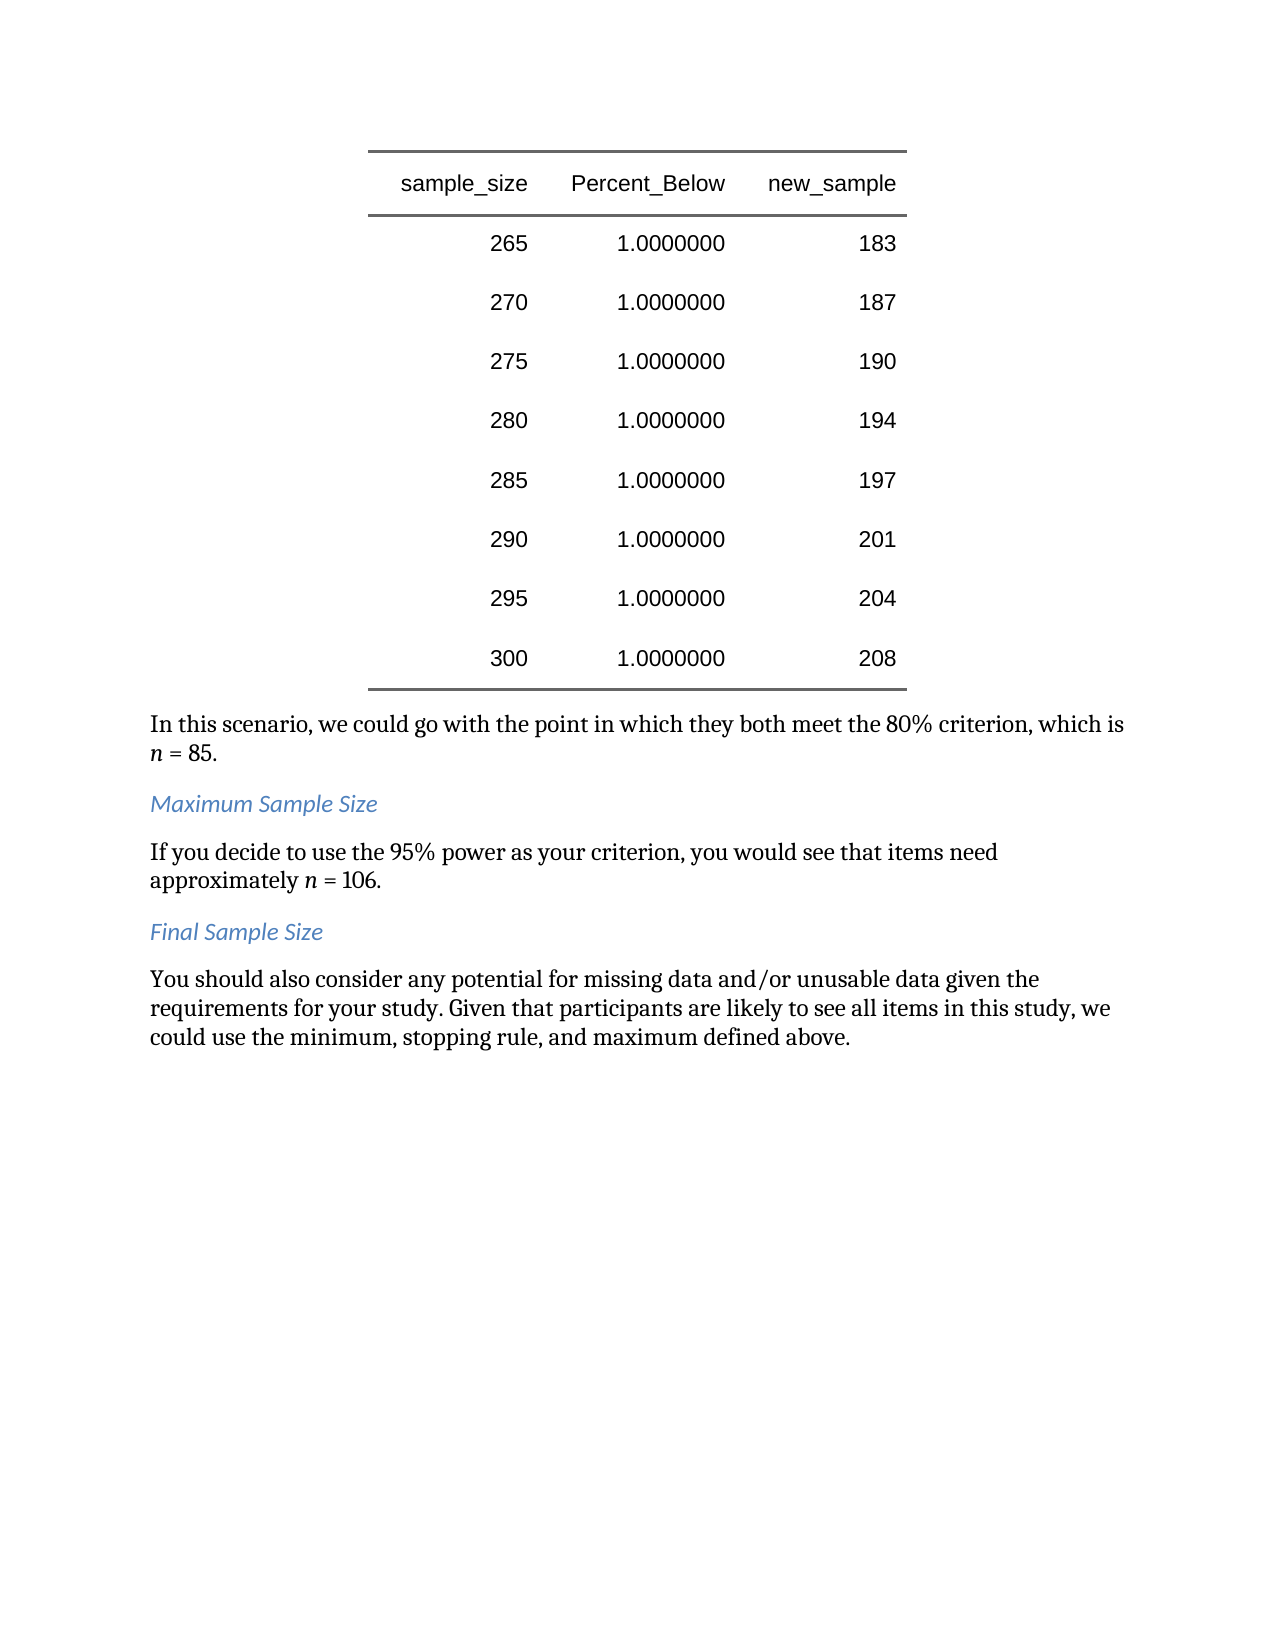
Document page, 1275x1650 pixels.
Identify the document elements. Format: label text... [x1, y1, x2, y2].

table_cell 183 [735, 217, 907, 273]
table_cell 1.0000000 [538, 451, 735, 510]
table_header sample_size [368, 153, 538, 214]
table_cell 1.0000000 [538, 333, 735, 392]
text You should also consider any potential for missing data and/or unusable data given the requirements for your study. Given that participants are likely to see all items in this study, we could use the minimum, stopping rule, and maximum defined above. [150, 965, 1125, 1051]
table_cell 280 [368, 392, 538, 451]
table_cell 197 [735, 451, 907, 510]
table_cell 187 [735, 273, 907, 332]
table_cell 1.0000000 [538, 629, 735, 688]
table_cell 194 [735, 392, 907, 451]
text If you decide to use the 95% power as your criterion, you would see that items need approximately n = 106. [150, 838, 1125, 895]
table_cell 208 [735, 629, 907, 688]
table_cell 204 [735, 570, 907, 629]
table_cell 1.0000000 [538, 570, 735, 629]
subtitle Maximum Sample Size [150, 788, 1125, 819]
table_cell 295 [368, 570, 538, 629]
table_cell 1.0000000 [538, 273, 735, 332]
table_cell 1.0000000 [538, 510, 735, 569]
table_cell 300 [368, 629, 538, 688]
table_cell 285 [368, 451, 538, 510]
table_cell 1.0000000 [538, 217, 735, 273]
table_cell 265 [368, 217, 538, 273]
table_cell 290 [368, 510, 538, 569]
table_header new_sample [735, 153, 907, 214]
table_cell 270 [368, 273, 538, 332]
table_cell 201 [735, 510, 907, 569]
table_cell 1.0000000 [538, 392, 735, 451]
table_cell 190 [735, 333, 907, 392]
text In this scenario, we could go with the point in which they both meet the 80% criterion, which is n = 85. [150, 710, 1125, 767]
table_header Percent_Below [538, 153, 735, 214]
table_cell 275 [368, 333, 538, 392]
subtitle Final Sample Size [150, 916, 1125, 946]
